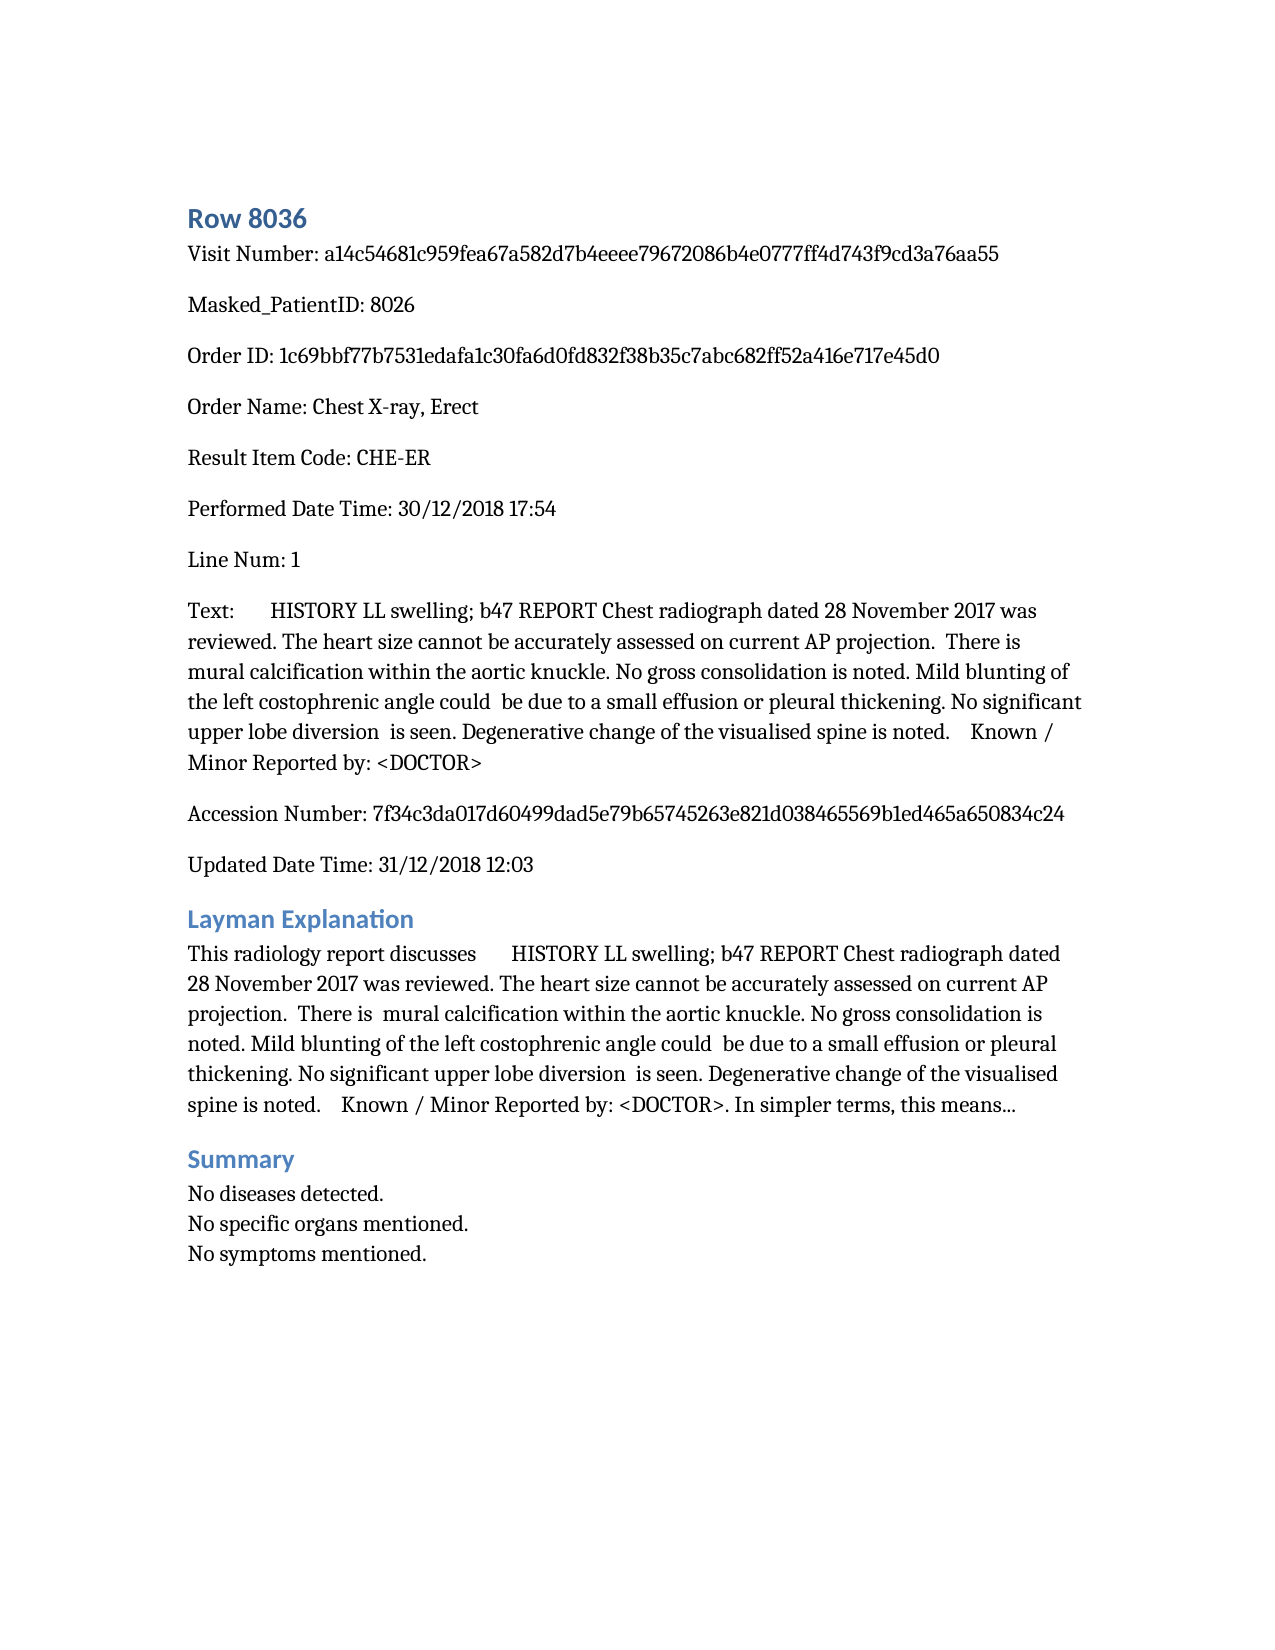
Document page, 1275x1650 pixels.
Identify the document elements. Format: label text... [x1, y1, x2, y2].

subtitle Layman Explanation [187, 902, 1087, 935]
text Order ID: 1c69bbf77b7531edafa1c30fa6d0fd832f38b35c7abc682ff52a416e717e45d0 [187, 343, 1087, 369]
text Order Name: Chest X-ray, Erect [187, 394, 1087, 420]
text No diseases detected. No specific organs mentioned. No symptoms mentioned. [187, 1180, 1087, 1267]
text Masked_PatientID: 8026 [187, 292, 1087, 318]
text Updated Date Time: 31/12/2018 12:03 [187, 851, 1087, 878]
text Accession Number: 7f34c3da017d60499dad5e79b65745263e821d038465569b1ed465a650834c24 [187, 800, 1087, 827]
text Result Item Code: CHE-ER [187, 445, 1087, 471]
text Performed Date Time: 30/12/2018 17:54 [187, 496, 1087, 522]
subtitle Summary [187, 1142, 1087, 1175]
text This radiology report discusses HISTORY LL swelling; b47 REPORT Chest radiograph dated 28 November 2017 was reviewed. The heart size cannot be accurately assessed on current AP projection. There is mural calcification within the aortic knuckle. No gross consolidation is noted. Mild blunting of the left costophrenic angle could be due to a small effusion or pleural thickening. No significant upper lobe diversion is seen. Degenerative change of the visualised spine is noted. Known / Minor Reported by: <DOCTOR>. In simpler terms, this means... [187, 940, 1087, 1118]
subtitle Row 8036 [187, 200, 1087, 236]
text Text: HISTORY LL swelling; b47 REPORT Chest radiograph dated 28 November 2017 was reviewed. The heart size cannot be accurately assessed on current AP projection. There is mural calcification within the aortic knuckle. No gross consolidation is noted. Mild blunting of the left costophrenic angle could be due to a small effusion or pleural thickening. No significant upper lobe diversion is seen. Degenerative change of the visualised spine is noted. Known / Minor Reported by: <DOCTOR> [187, 598, 1087, 776]
text Line Num: 1 [187, 547, 1087, 573]
text Visit Number: a14c54681c959fea67a582d7b4eeee79672086b4e0777ff4d743f9cd3a76aa55 [187, 241, 1087, 267]
